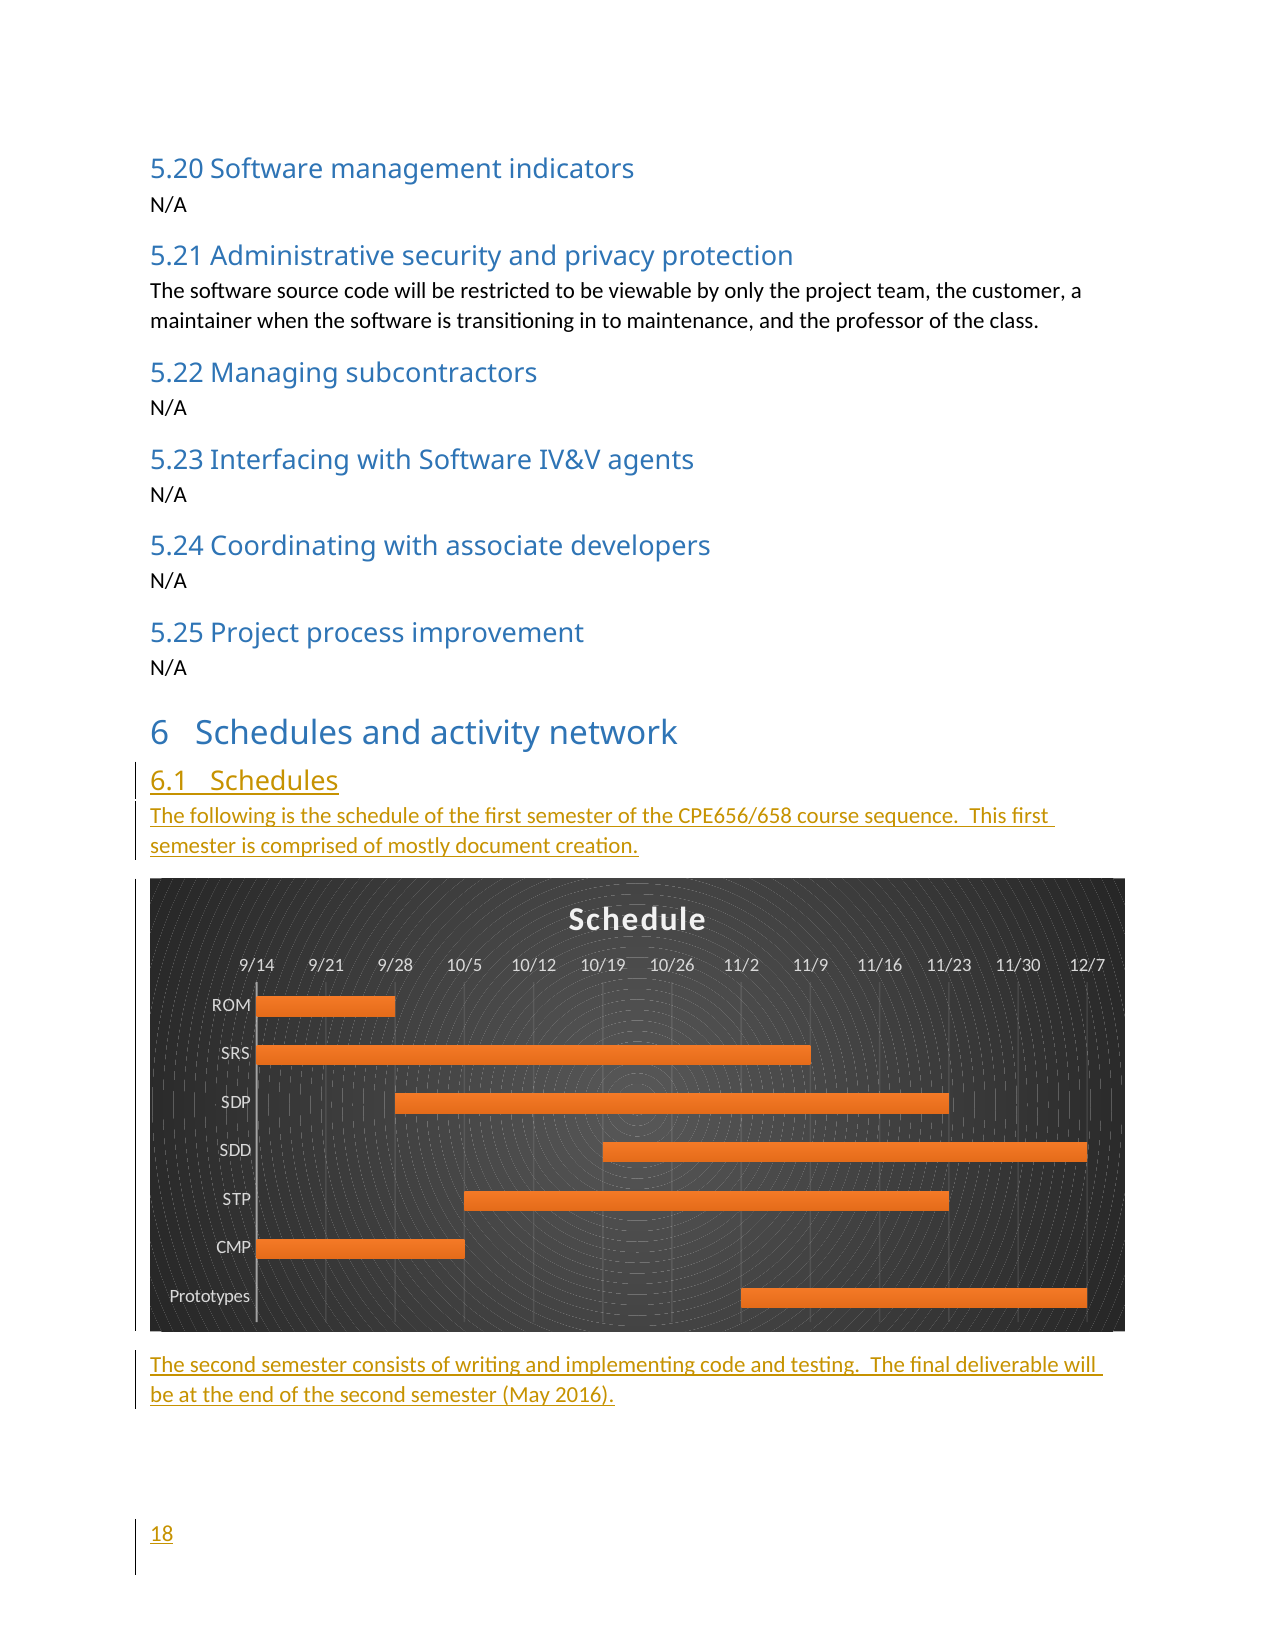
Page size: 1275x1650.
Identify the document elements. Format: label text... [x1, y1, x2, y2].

text N/A [150, 653, 1125, 681]
subtitle Interfacing with Software IV&V agents [150, 440, 1125, 477]
text N/A [150, 190, 1125, 218]
subtitle Coordinating with associate developers [150, 527, 1125, 564]
text N/A [150, 393, 1125, 421]
subtitle Managing subcontractors [150, 353, 1125, 390]
subtitle Schedules and activity network [150, 708, 1125, 754]
subtitle Project process improvement [150, 613, 1125, 650]
text N/A [150, 567, 1125, 595]
subtitle Software management indicators [150, 150, 1125, 187]
subtitle Administrative security and privacy protection [150, 237, 1125, 273]
text N/A [150, 480, 1125, 508]
